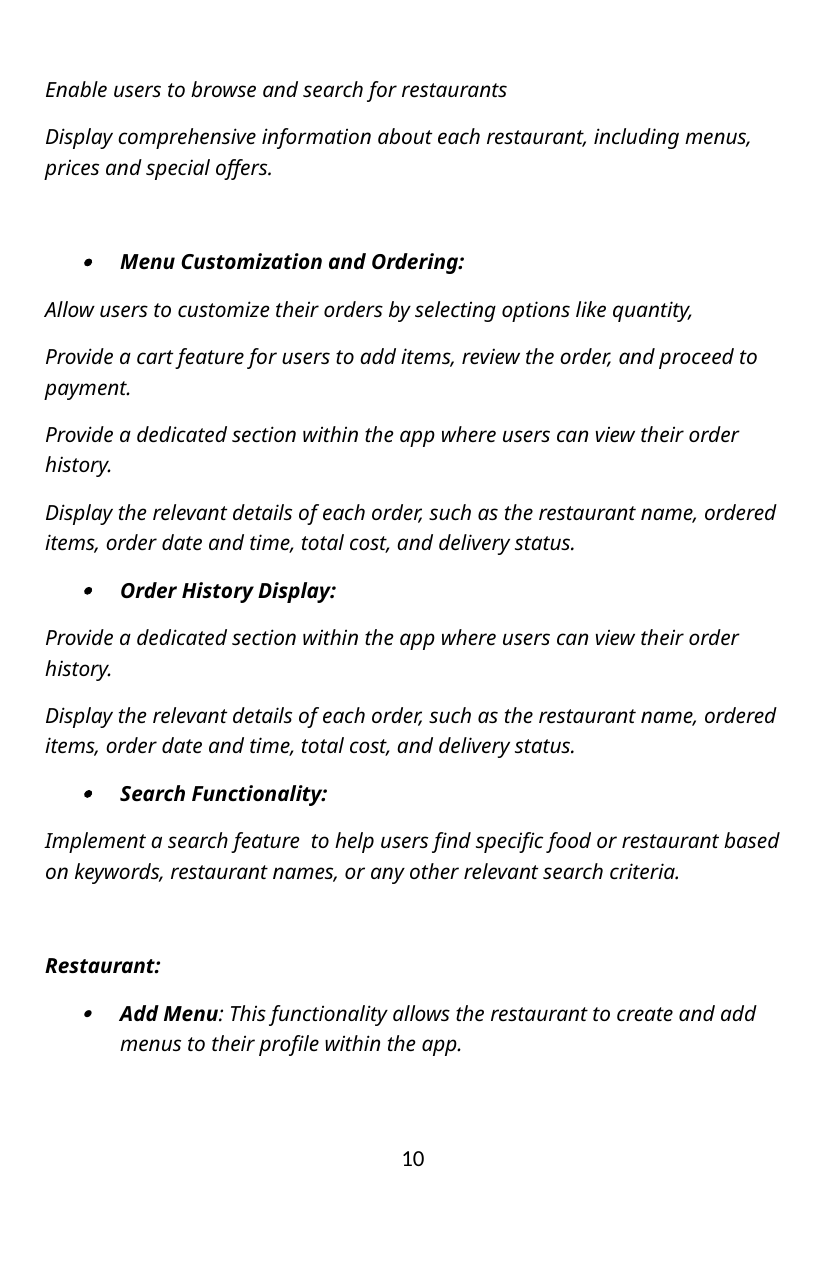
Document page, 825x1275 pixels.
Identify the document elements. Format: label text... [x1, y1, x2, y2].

list Search Functionality: [82, 779, 780, 807]
list Menu Customization and Ordering: [82, 247, 780, 276]
list Order History Display: [82, 576, 780, 604]
text Implement a search feature to help users find specific food or restaurant based on keywords, restaurant names, or any other relevant search criteria. [45, 826, 780, 885]
text Allow users to customize their orders by selecting options like quantity, [45, 295, 780, 323]
text Display comprehensive information about each restaurant, including menus, prices and special offers. [45, 122, 780, 181]
text Restaurant: [45, 951, 780, 980]
text Provide a dedicated section within the app where users can view their order history. [45, 623, 780, 682]
list Add Menu: This functionality allows the restaurant to create and add menus to their profile within the app. [82, 999, 780, 1058]
text Provide a dedicated section within the app where users can view their order history. [45, 420, 780, 479]
text Display the relevant details of each order, such as the restaurant name, ordered items, order date and time, total cost, and delivery status. [45, 498, 780, 557]
text Enable users to browse and search for restaurants [45, 75, 780, 103]
text Display the relevant details of each order, such as the restaurant name, ordered items, order date and time, total cost, and delivery status. [45, 701, 780, 760]
text Provide a cart feature for users to add items, review the order, and proceed to payment. [45, 342, 780, 401]
